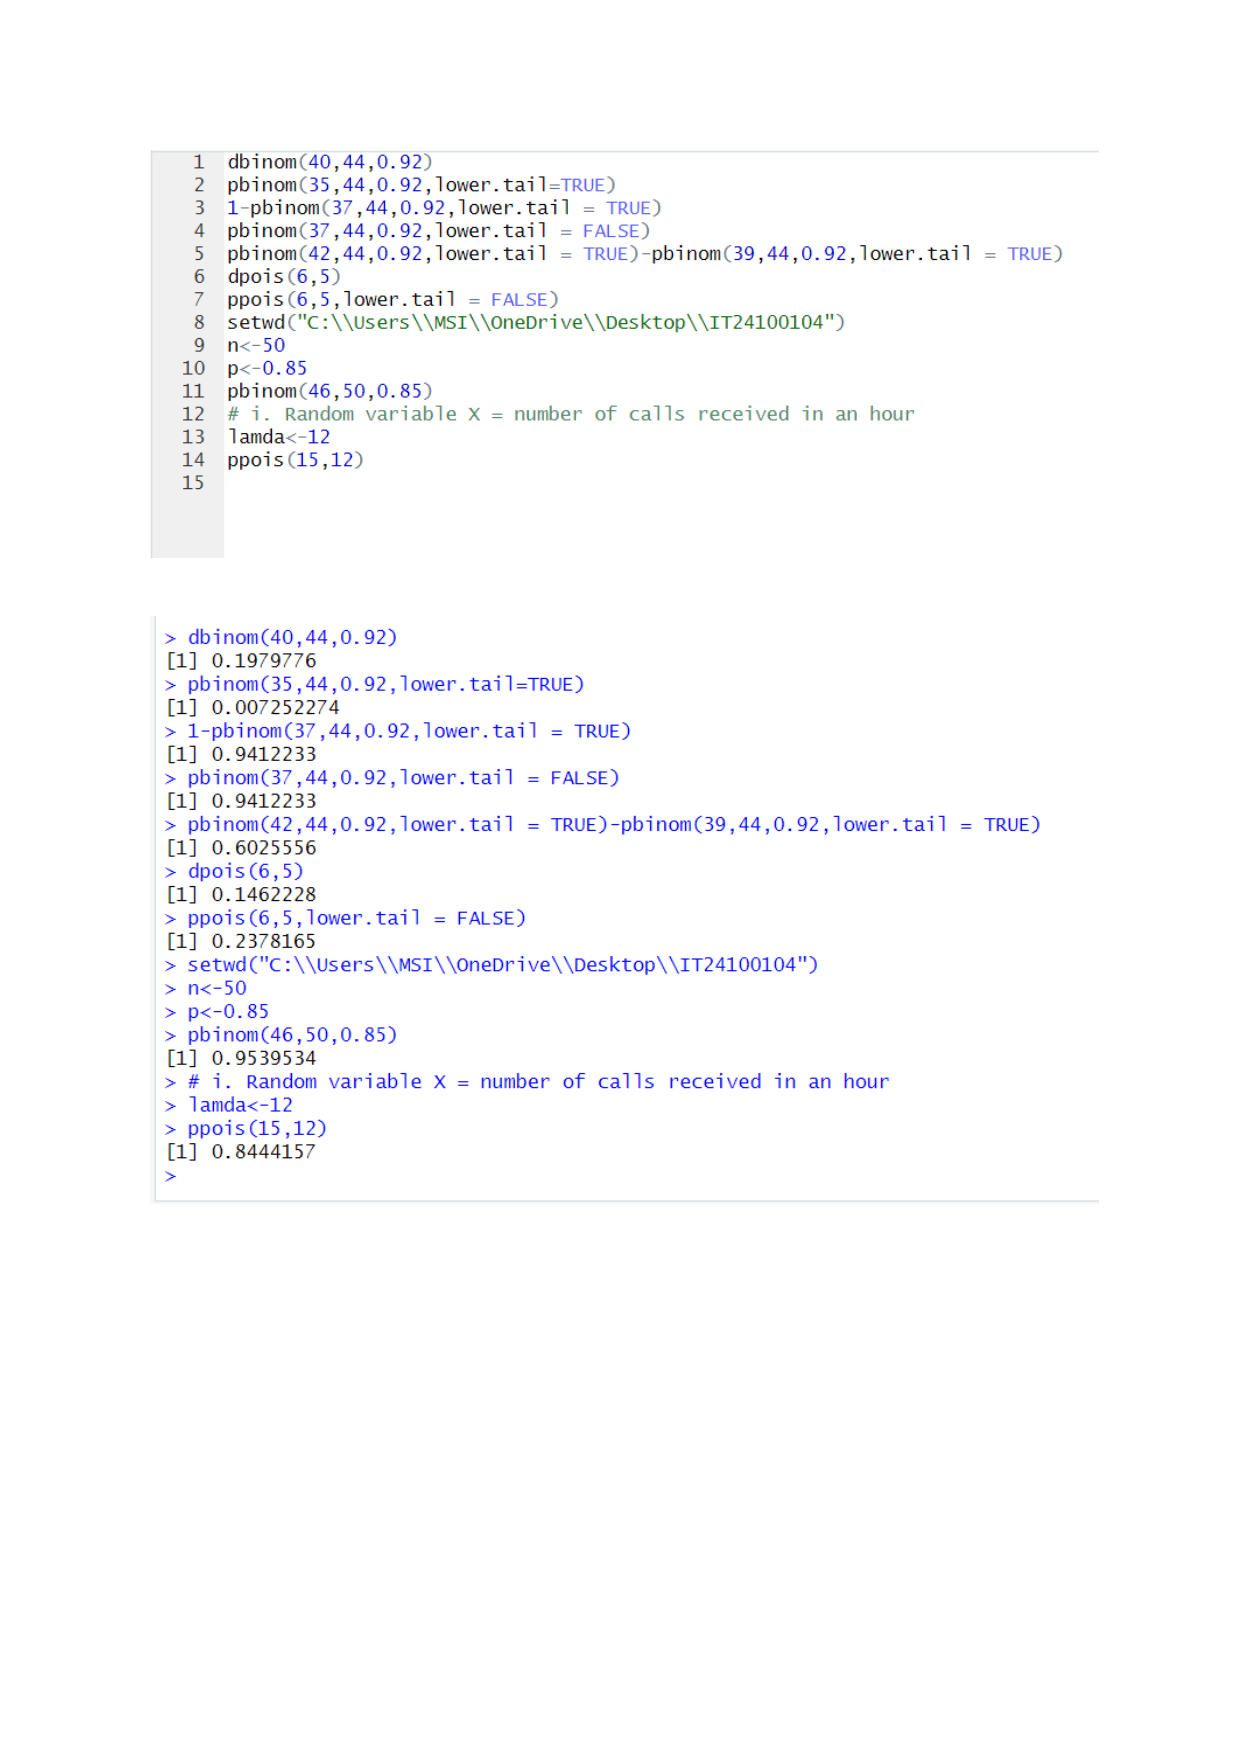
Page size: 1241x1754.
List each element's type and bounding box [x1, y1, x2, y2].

picture [150, 616, 1099, 1204]
picture [150, 150, 1099, 558]
